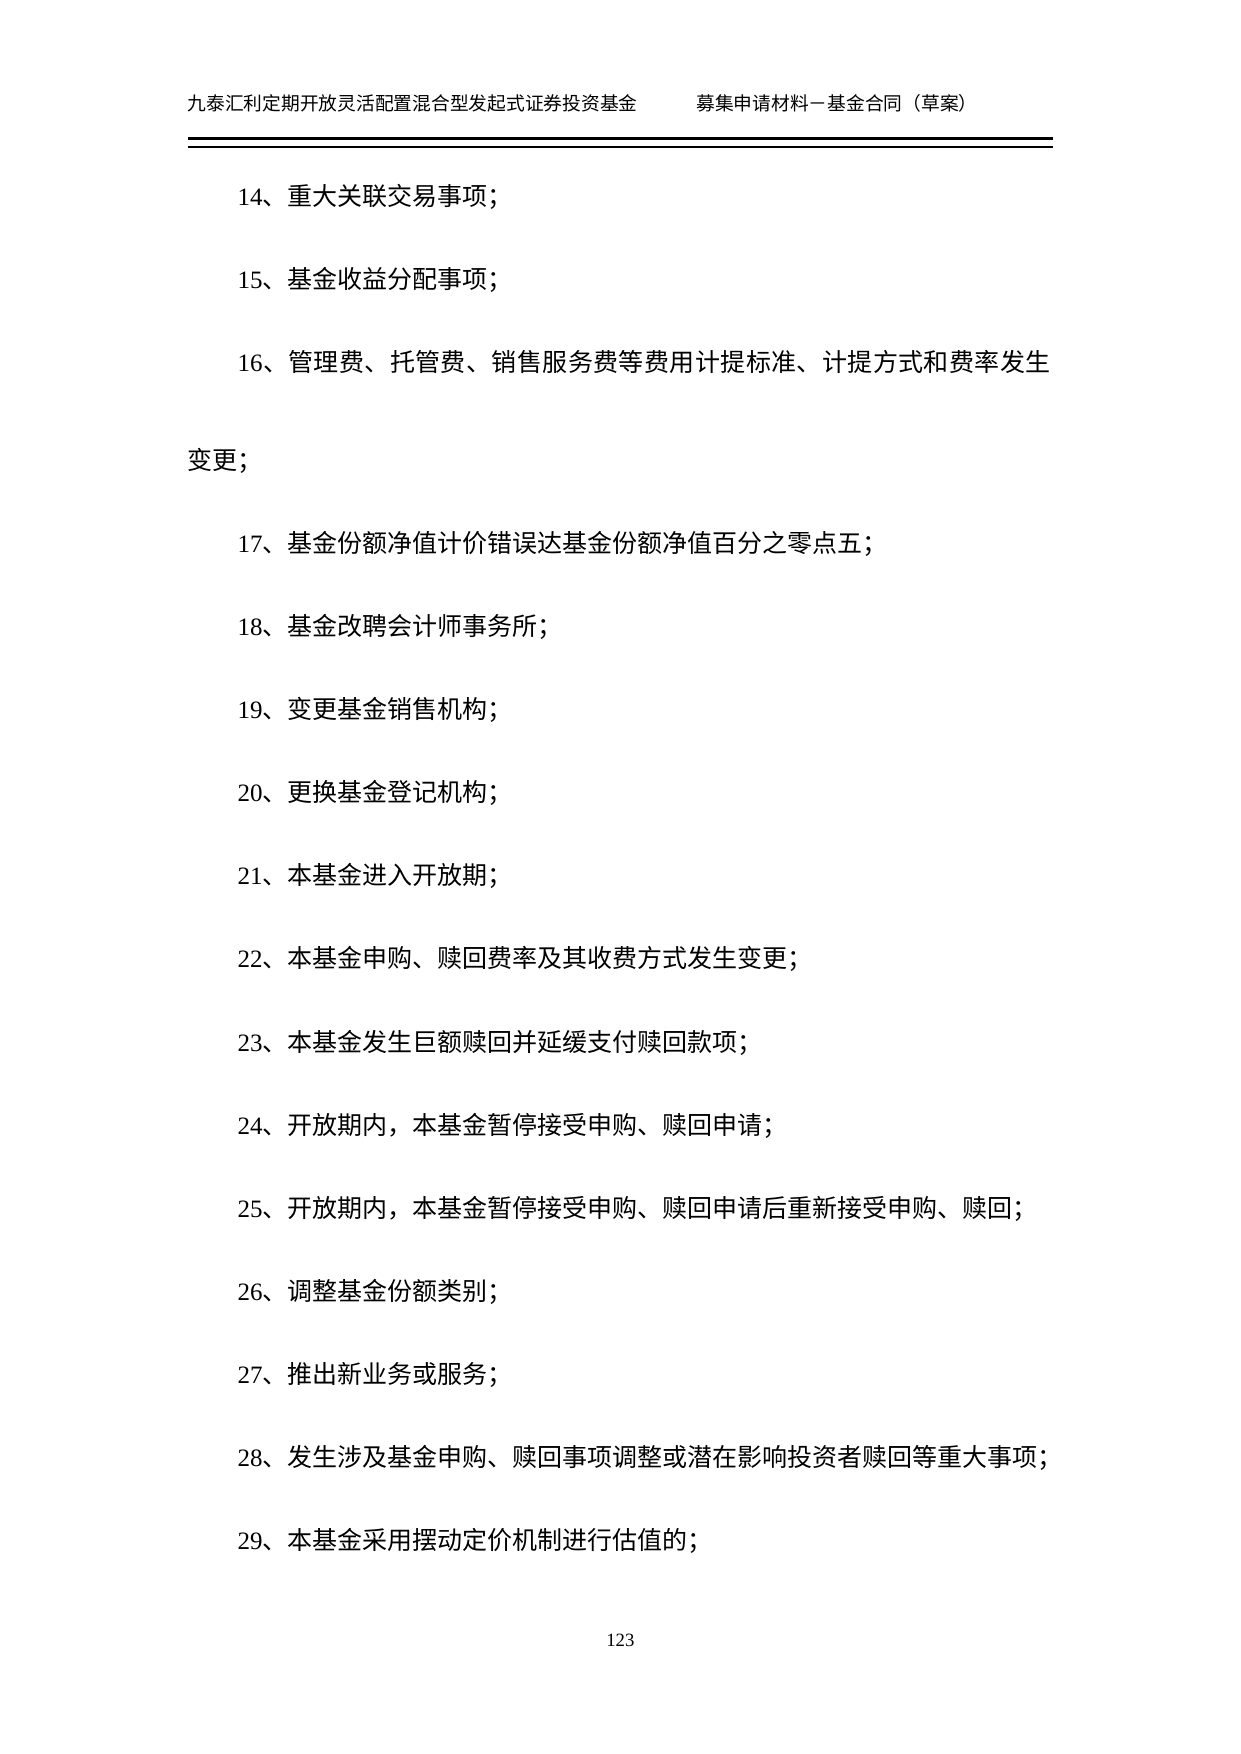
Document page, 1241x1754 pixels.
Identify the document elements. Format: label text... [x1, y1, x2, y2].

text 17、基金份额净值计价错误达基金份额净值百分之零点五； [187, 509, 1053, 574]
text 20、更换基金登记机构； [187, 758, 1053, 823]
text 15、基金收益分配事项； [187, 245, 1053, 310]
text 25、开放期内，本基金暂停接受申购、赎回申请后重新接受申购、赎回； [187, 1174, 1053, 1239]
text 14、重大关联交易事项； [187, 162, 1053, 227]
text 28、发生涉及基金申购、赎回事项调整或潜在影响投资者赎回等重大事项； [187, 1423, 1053, 1488]
text 19、变更基金销售机构； [187, 675, 1053, 740]
text 16、管理费、托管费、销售服务费等费用计提标准、计提方式和费率发生变更； [187, 328, 1053, 491]
text 21、本基金进入开放期； [187, 841, 1053, 906]
text 23、本基金发生巨额赎回并延缓支付赎回款项； [187, 1008, 1053, 1073]
text 22、本基金申购、赎回费率及其收费方式发生变更； [187, 924, 1053, 989]
text 24、开放期内，本基金暂停接受申购、赎回申请； [187, 1091, 1053, 1156]
text 27、推出新业务或服务； [187, 1340, 1053, 1405]
text 18、基金改聘会计师事务所； [187, 592, 1053, 657]
text 26、调整基金份额类别； [187, 1257, 1053, 1322]
text 29、本基金采用摆动定价机制进行估值的； [187, 1506, 1053, 1571]
